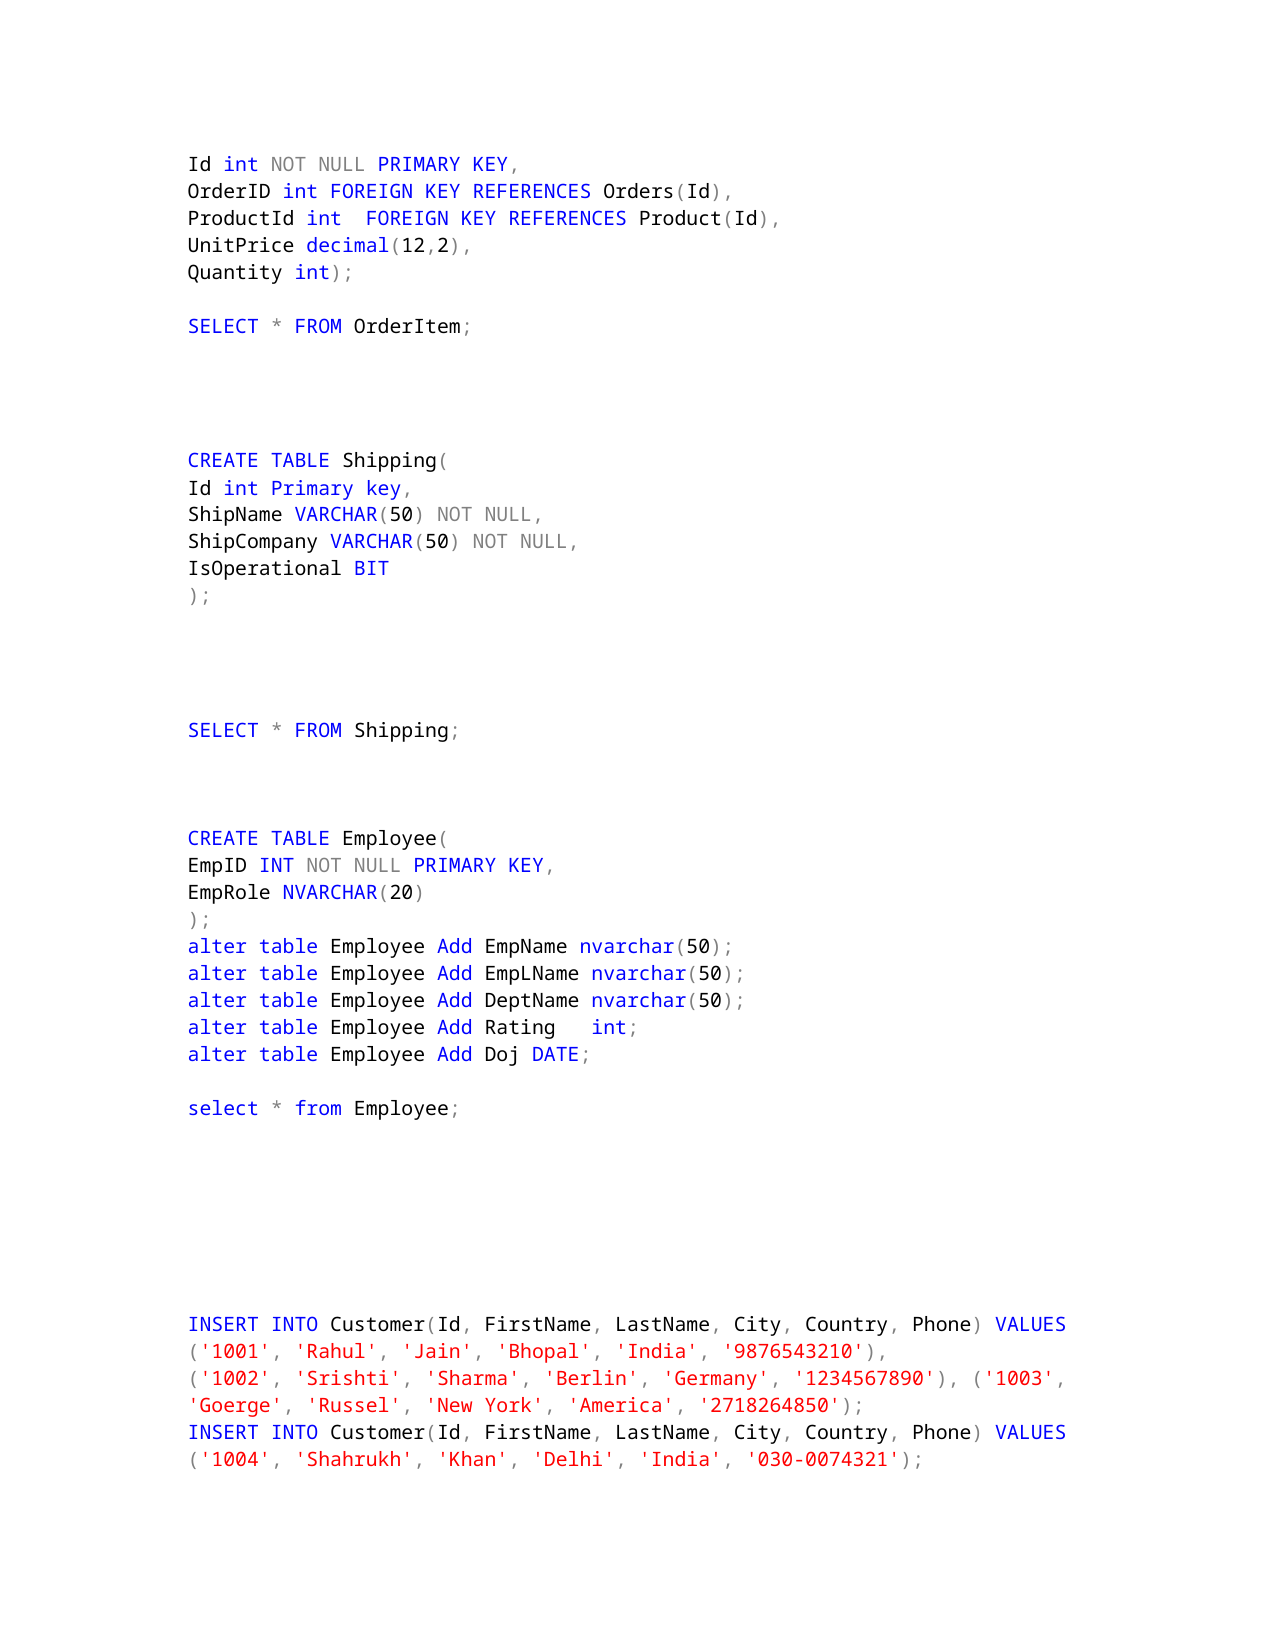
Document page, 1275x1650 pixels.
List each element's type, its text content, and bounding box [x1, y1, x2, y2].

text INSERT INTO Customer(Id, FirstName, LastName, City, Country, Phone) VALUES ('1004', 'Shahrukh', 'Khan', 'Delhi', 'India', '030-0074321'); [187, 1418, 1087, 1472]
text Id int Primary key, [187, 474, 1087, 501]
text ); [187, 582, 1087, 609]
text alter table Employee Add EmpLName nvarchar(50); [187, 959, 1087, 986]
text select * from Employee; [187, 1094, 1087, 1121]
text CREATE TABLE Employee( [187, 824, 1087, 851]
text ShipCompany VARCHAR(50) NOT NULL, [187, 528, 1087, 555]
text ('1002', 'Srishti', 'Sharma', 'Berlin', 'Germany', '1234567890'), ('1003', 'Goerge', 'Russel', 'New York', 'America', '2718264850'); [187, 1364, 1087, 1418]
text alter table Employee Add Doj DATE; [187, 1040, 1087, 1067]
text Quantity int); [187, 258, 1087, 285]
text alter table Employee Add Rating int; [187, 1013, 1087, 1040]
text alter table Employee Add DeptName nvarchar(50); [187, 986, 1087, 1013]
text ); [187, 905, 1087, 932]
text alter table Employee Add EmpName nvarchar(50); [187, 932, 1087, 959]
text ShipName VARCHAR(50) NOT NULL, [187, 501, 1087, 528]
text OrderID int FOREIGN KEY REFERENCES Orders(Id), [187, 177, 1087, 204]
text Id int NOT NULL PRIMARY KEY, [187, 150, 1087, 177]
text INSERT INTO Customer(Id, FirstName, LastName, City, Country, Phone) VALUES ('1001', 'Rahul', 'Jain', 'Bhopal', 'India', '9876543210'), [187, 1310, 1087, 1364]
text IsOperational BIT [187, 555, 1087, 582]
text SELECT * FROM OrderItem; [187, 312, 1087, 339]
text EmpID INT NOT NULL PRIMARY KEY, [187, 851, 1087, 878]
text UnitPrice decimal(12,2), [187, 231, 1087, 258]
text SELECT * FROM Shipping; [187, 717, 1087, 743]
text CREATE TABLE Shipping( [187, 447, 1087, 474]
text EmpRole NVARCHAR(20) [187, 878, 1087, 905]
text ProductId int FOREIGN KEY REFERENCES Product(Id), [187, 204, 1087, 231]
